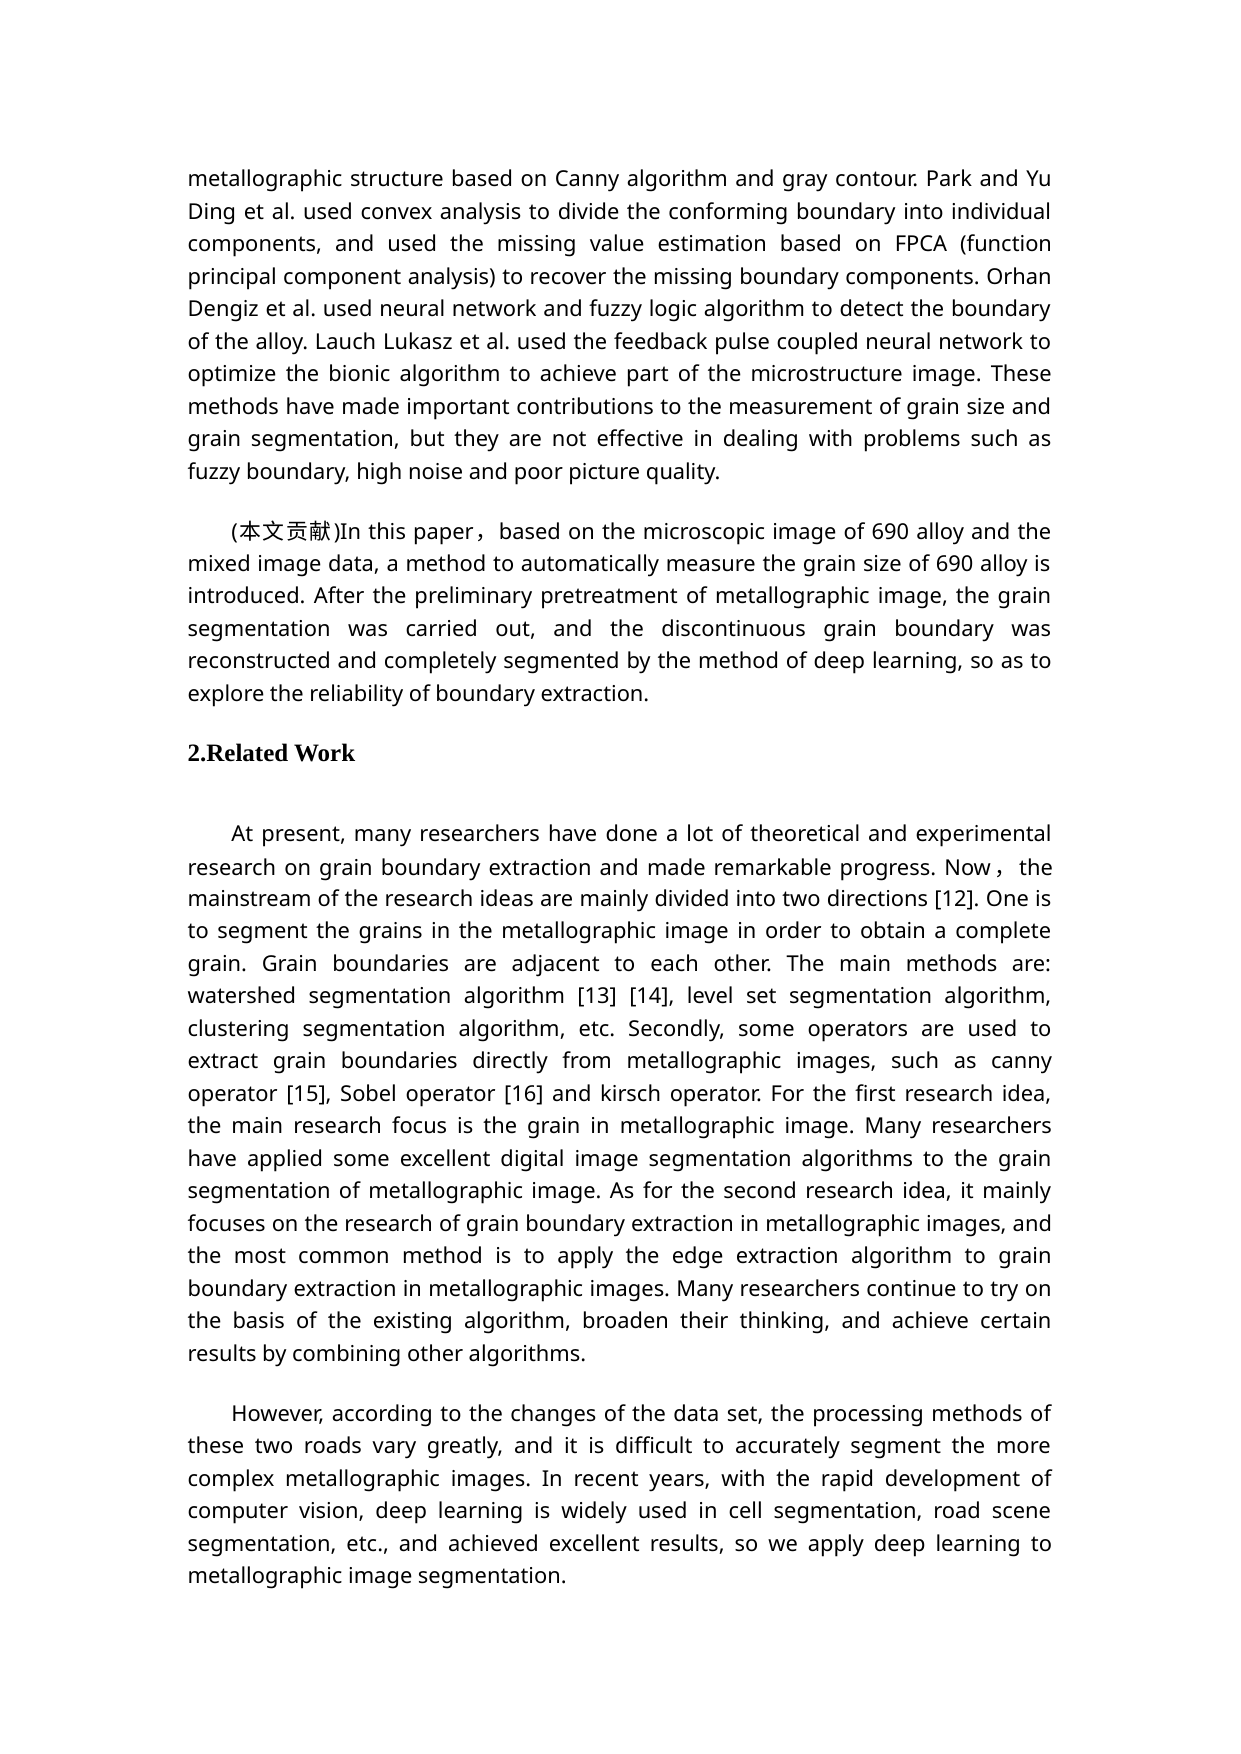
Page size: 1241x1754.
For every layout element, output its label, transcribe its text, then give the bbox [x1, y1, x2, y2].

text At present, many researchers have done a lot of theoretical and experimental research on grain boundary extraction and made remarkable progress. Now，the mainstream of the research ideas are mainly divided into two directions [12]. One is to segment the grains in the metallographic image in order to obtain a complete grain. Grain boundaries are adjacent to each other. The main methods are: watershed segmentation algorithm [13] [14], level set segmentation algorithm, clustering segmentation algorithm, etc. Secondly, some operators are used to extract grain boundaries directly from metallographic images, such as canny operator [15], Sobel operator [16] and kirsch operator. For the first research idea, the main research focus is the grain in metallographic image. Many researchers have applied some excellent digital image segmentation algorithms to the grain segmentation of metallographic image. As for the second research idea, it mainly focuses on the research of grain boundary extraction in metallographic images, and the most common method is to apply the edge extraction algorithm to grain boundary extraction in metallographic images. Many researchers continue to try on the basis of the existing algorithm, broaden their thinking, and achieve certain results by combining other algorithms. [187, 817, 1053, 1369]
subtitle 2.Related Work [187, 736, 1053, 769]
text However, according to the changes of the data set, the processing methods of these two roads vary greatly, and it is difficult to accurately segment the more complex metallographic images. In recent years, with the rapid development of computer vision, deep learning is widely used in cell segmentation, road scene segmentation, etc., and achieved excellent results, so we apply deep learning to metallographic image segmentation. [187, 1396, 1053, 1591]
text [187, 162, 1053, 487]
text (本文贡献)In this paper，based on the microscopic image of 690 alloy and the mixed image data, a method to automatically measure the grain size of 690 alloy is introduced. After the preliminary pretreatment of metallographic image, the grain segmentation was carried out, and the discontinuous grain boundary was reconstructed and completely segmented by the method of deep learning, so as to explore the reliability of boundary extraction. [187, 514, 1053, 709]
